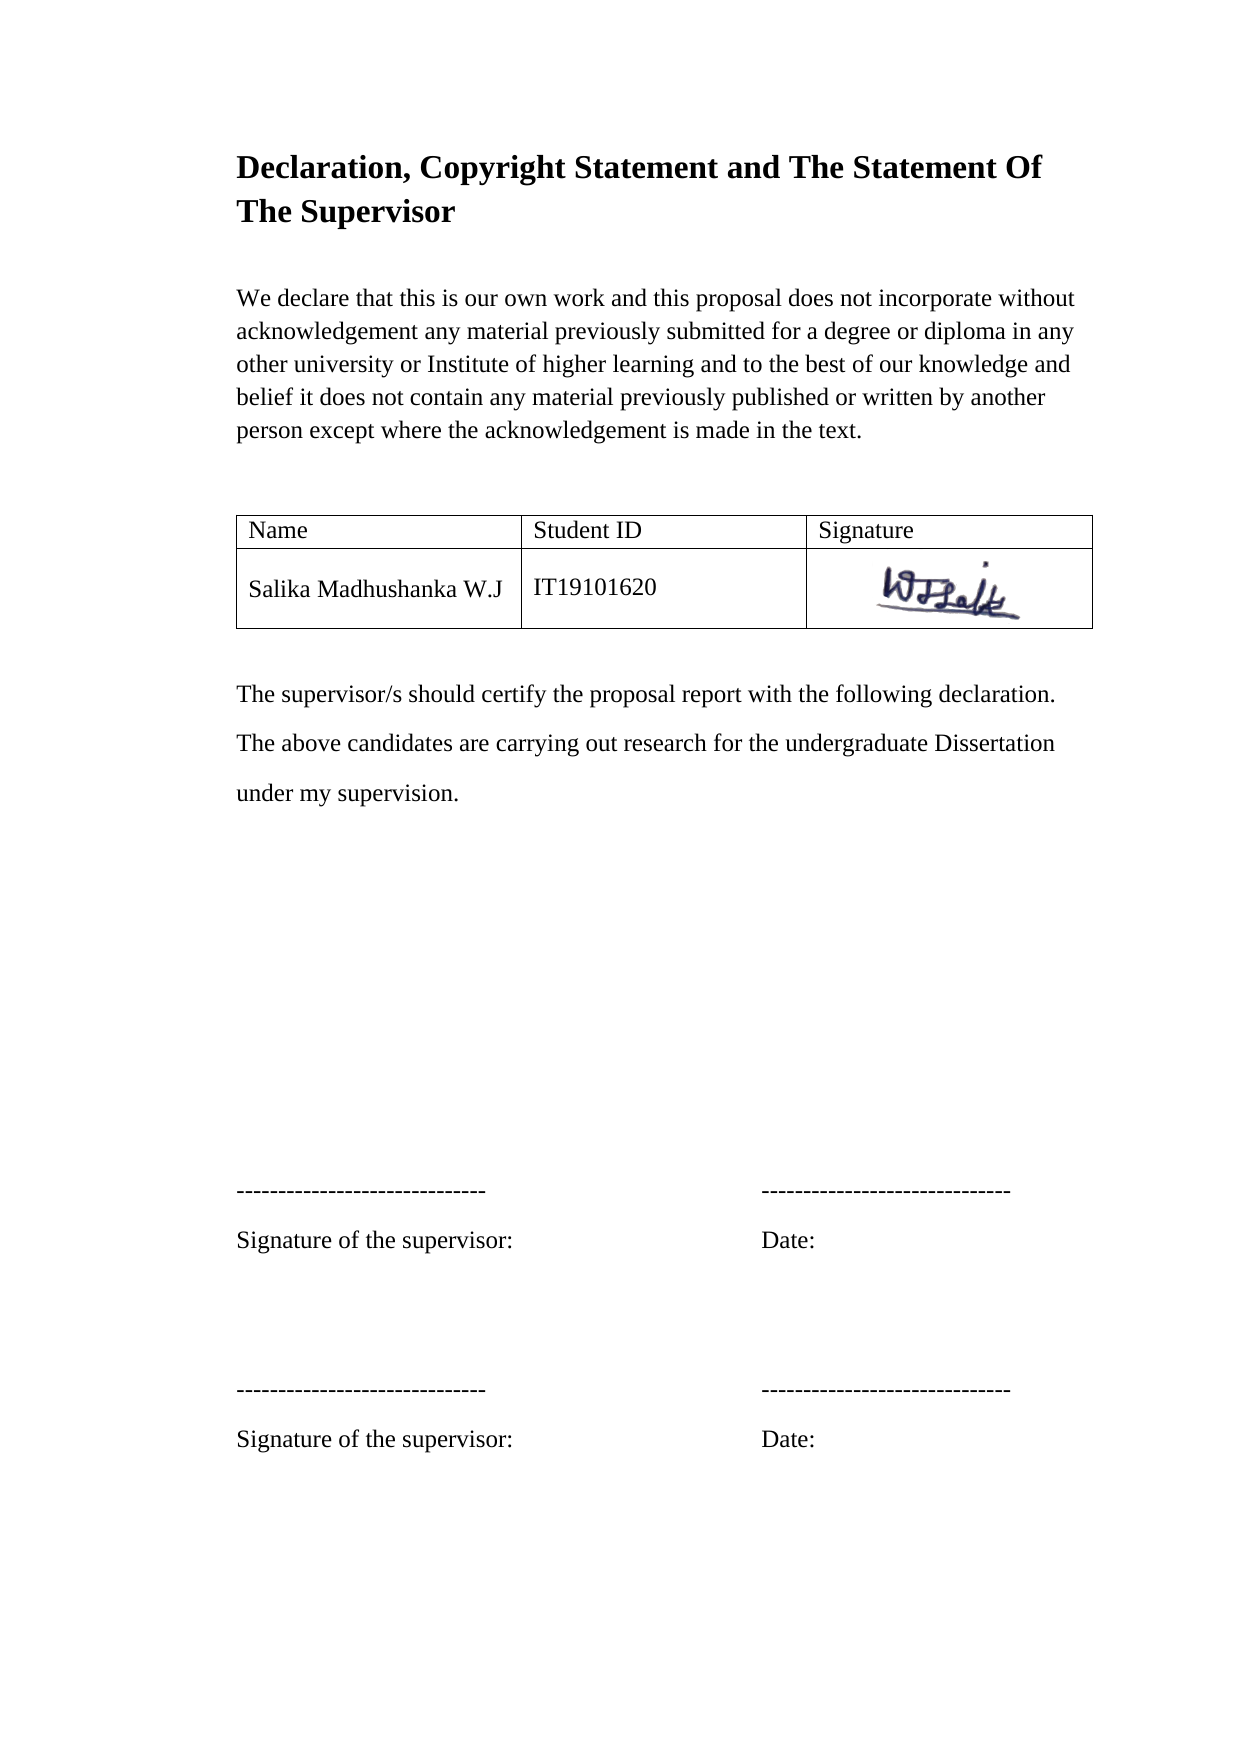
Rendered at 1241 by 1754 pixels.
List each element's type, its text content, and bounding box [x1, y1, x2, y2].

table_header Name [237, 516, 521, 548]
text The above candidates are carrying out research for the undergraduate Dissertation [236, 728, 1092, 757]
table_cell IT19101620 [522, 549, 806, 628]
text ------------------------------ ------------------------------ [236, 1374, 1092, 1403]
text ------------------------------ ------------------------------ [236, 1176, 1092, 1204]
text Signature of the supervisor: Date: [236, 1424, 1092, 1453]
table_cell [807, 549, 1092, 628]
text Signature of the supervisor: Date: [236, 1225, 1092, 1254]
table_cell Salika Madhushanka W.J [237, 549, 521, 628]
text The supervisor/s should certify the proposal report with the following declaration. [236, 679, 1092, 707]
text We declare that this is our own work and this proposal does not incorporate without acknowledgement any material previously submitted for a degree or diploma in any other university or Institute of higher learning and to the best of our knowledge and belief it does not contain any material previously published or written by another person except where the acknowledgement is made in the text. [236, 283, 1092, 444]
table_header Student ID [522, 516, 806, 548]
text Declaration, Copyright Statement and The Statement Of The Supervisor [236, 148, 1092, 262]
text under my supervision. [236, 778, 1092, 807]
picture [872, 549, 1027, 624]
table_header Signature [807, 516, 1092, 548]
